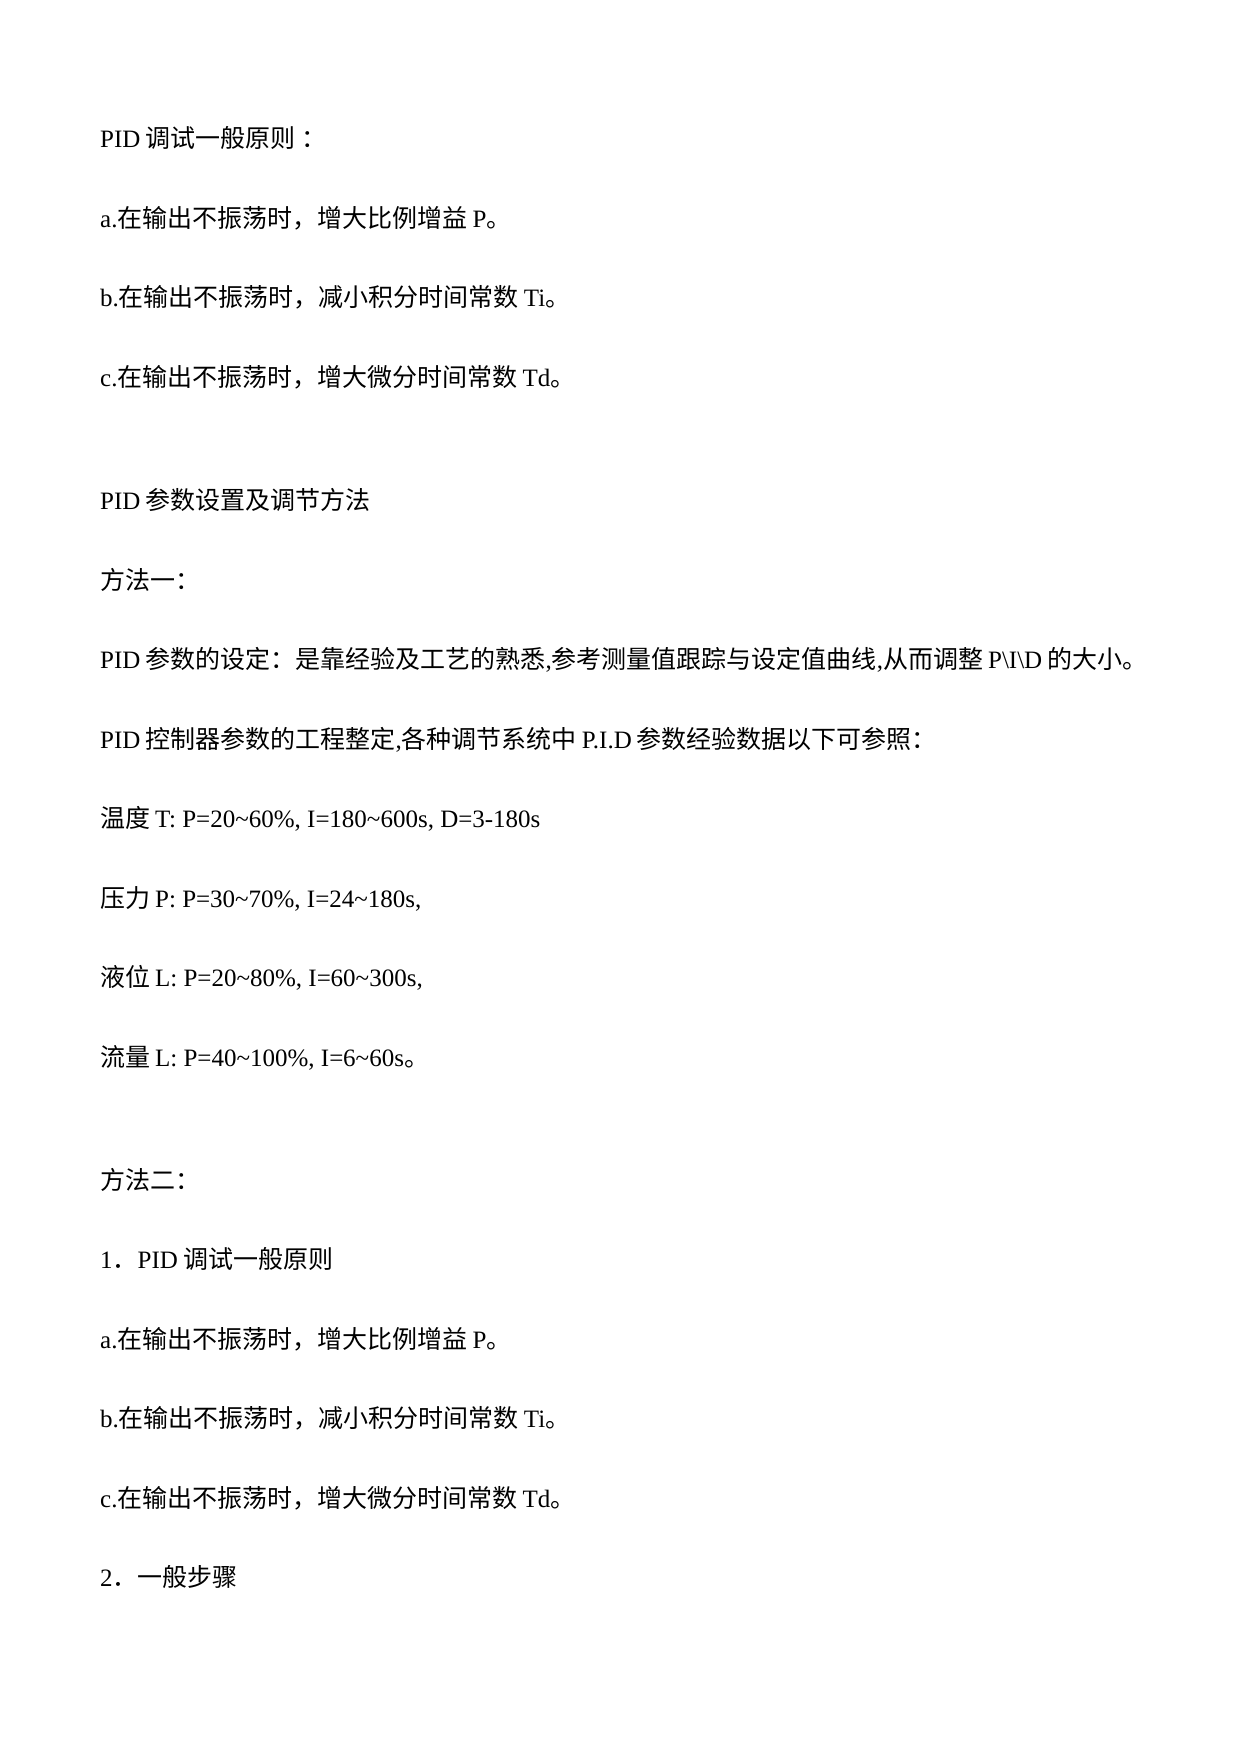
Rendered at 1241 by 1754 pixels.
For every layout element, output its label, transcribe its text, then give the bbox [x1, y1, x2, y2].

text PID调试一般原则 ： [100, 104, 1127, 169]
text c.在输出不振荡时，增大微分时间常数Td。 [100, 343, 1127, 408]
text 2．一般步骤 [100, 1543, 1127, 1608]
text 方法一： [100, 546, 1127, 611]
text 流量L: P=40~100%, I=6~60s。 [100, 1023, 1127, 1088]
text a.在输出不振荡时，增大比例增益P。 [100, 184, 1127, 249]
text 1．PID调试一般原则 [100, 1226, 1127, 1291]
text b.在输出不振荡时，减小积分时间常数Ti。 [100, 263, 1127, 328]
text 压力P: P=30~70%, I=24~180s, [100, 864, 1127, 929]
text a.在输出不振荡时，增大比例增益P。 [100, 1305, 1127, 1370]
text PID参数的设定：是靠经验及工艺的熟悉,参考测量值跟踪与设定值曲线,从而调整P\I\D的大小。 [100, 625, 1127, 690]
text PID控制器参数的工程整定,各种调节系统中P.I.D参数经验数据以下可参照： [100, 705, 1127, 770]
text 液位L: P=20~80%, I=60~300s, [100, 943, 1127, 1008]
text c.在输出不振荡时，增大微分时间常数Td。 [100, 1464, 1127, 1529]
text 方法二： [100, 1146, 1127, 1211]
text PID参数设置及调节方法 [100, 466, 1127, 531]
text b.在输出不振荡时，减小积分时间常数Ti。 [100, 1384, 1127, 1449]
text 温度T: P=20~60%, I=180~600s, D=3-180s [100, 784, 1127, 849]
